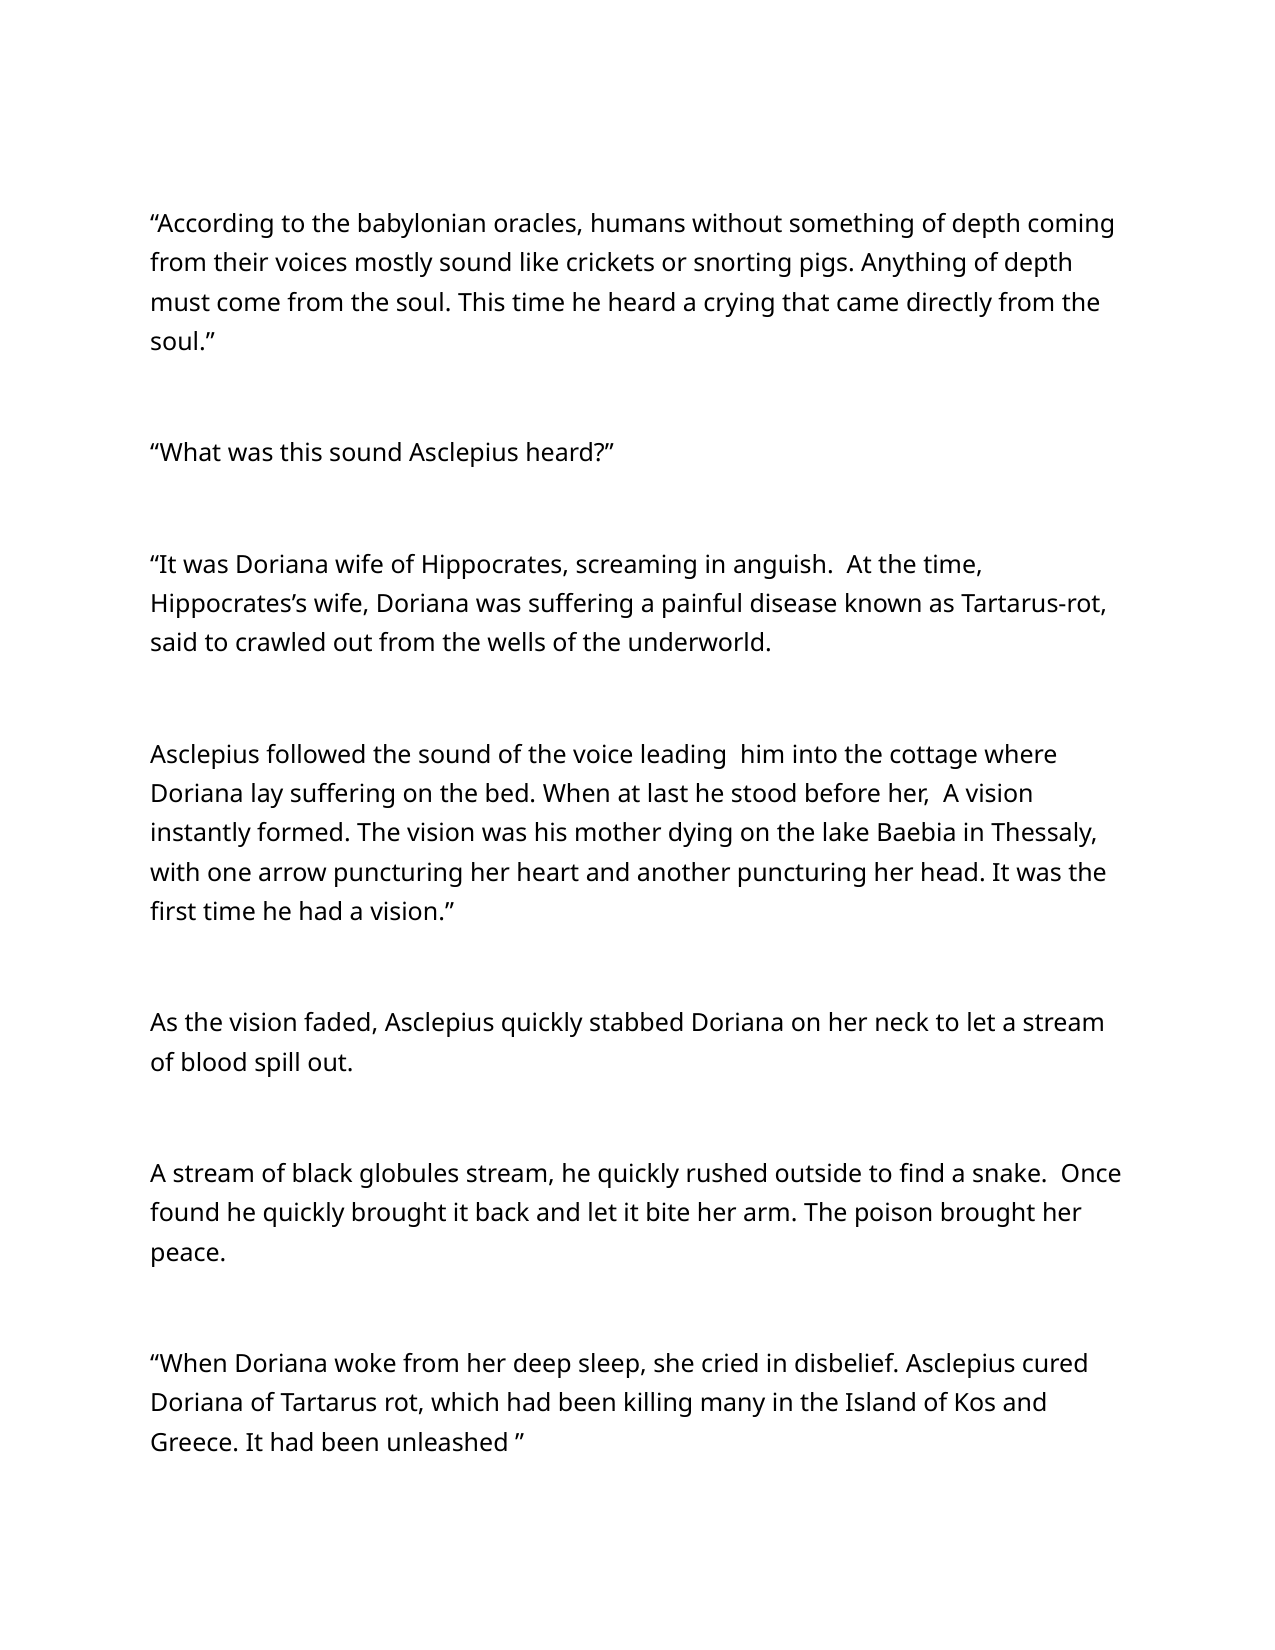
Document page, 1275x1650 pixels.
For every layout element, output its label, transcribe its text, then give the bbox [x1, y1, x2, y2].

text A stream of black globules stream, he quickly rushed outside to find a snake. Once found he quickly brought it back and let it bite her arm. The poison brought her peace. [150, 1156, 1125, 1268]
text As the vision faded, Asclepius quickly stabbed Doriana on her neck to let a stream of blood spill out. [150, 1005, 1125, 1078]
text “It was Doriana wife of Hippocrates, screaming in anguish. At the time, Hippocrates’s wife, Doriana was suffering a painful disease known as Tartarus-rot, said to crawled out from the wells of the underworld. [150, 547, 1125, 659]
text “What was this sound Asclepius heard?” [150, 435, 1125, 469]
text “When Doriana woke from her deep sleep, she cried in disbelief. Asclepius cured Doriana of Tartarus rot, which had been killing many in the Island of Kos and Greece. It had been unleashed ” [150, 1346, 1125, 1458]
text Asclepius followed the sound of the voice leading him into the cottage where Doriana lay suffering on the bed. When at last he stood before her, A vision instantly formed. The vision was his mother dying on the lake Baebia in Thessaly, with one arrow puncturing her heart and another puncturing her head. It was the first time he had a vision.” [150, 737, 1125, 927]
text “According to the babylonian oracles, humans without something of depth coming from their voices mostly sound like crickets or snorting pigs. Anything of depth must come from the soul. This time he heard a crying that came directly from the soul.” [150, 206, 1125, 357]
